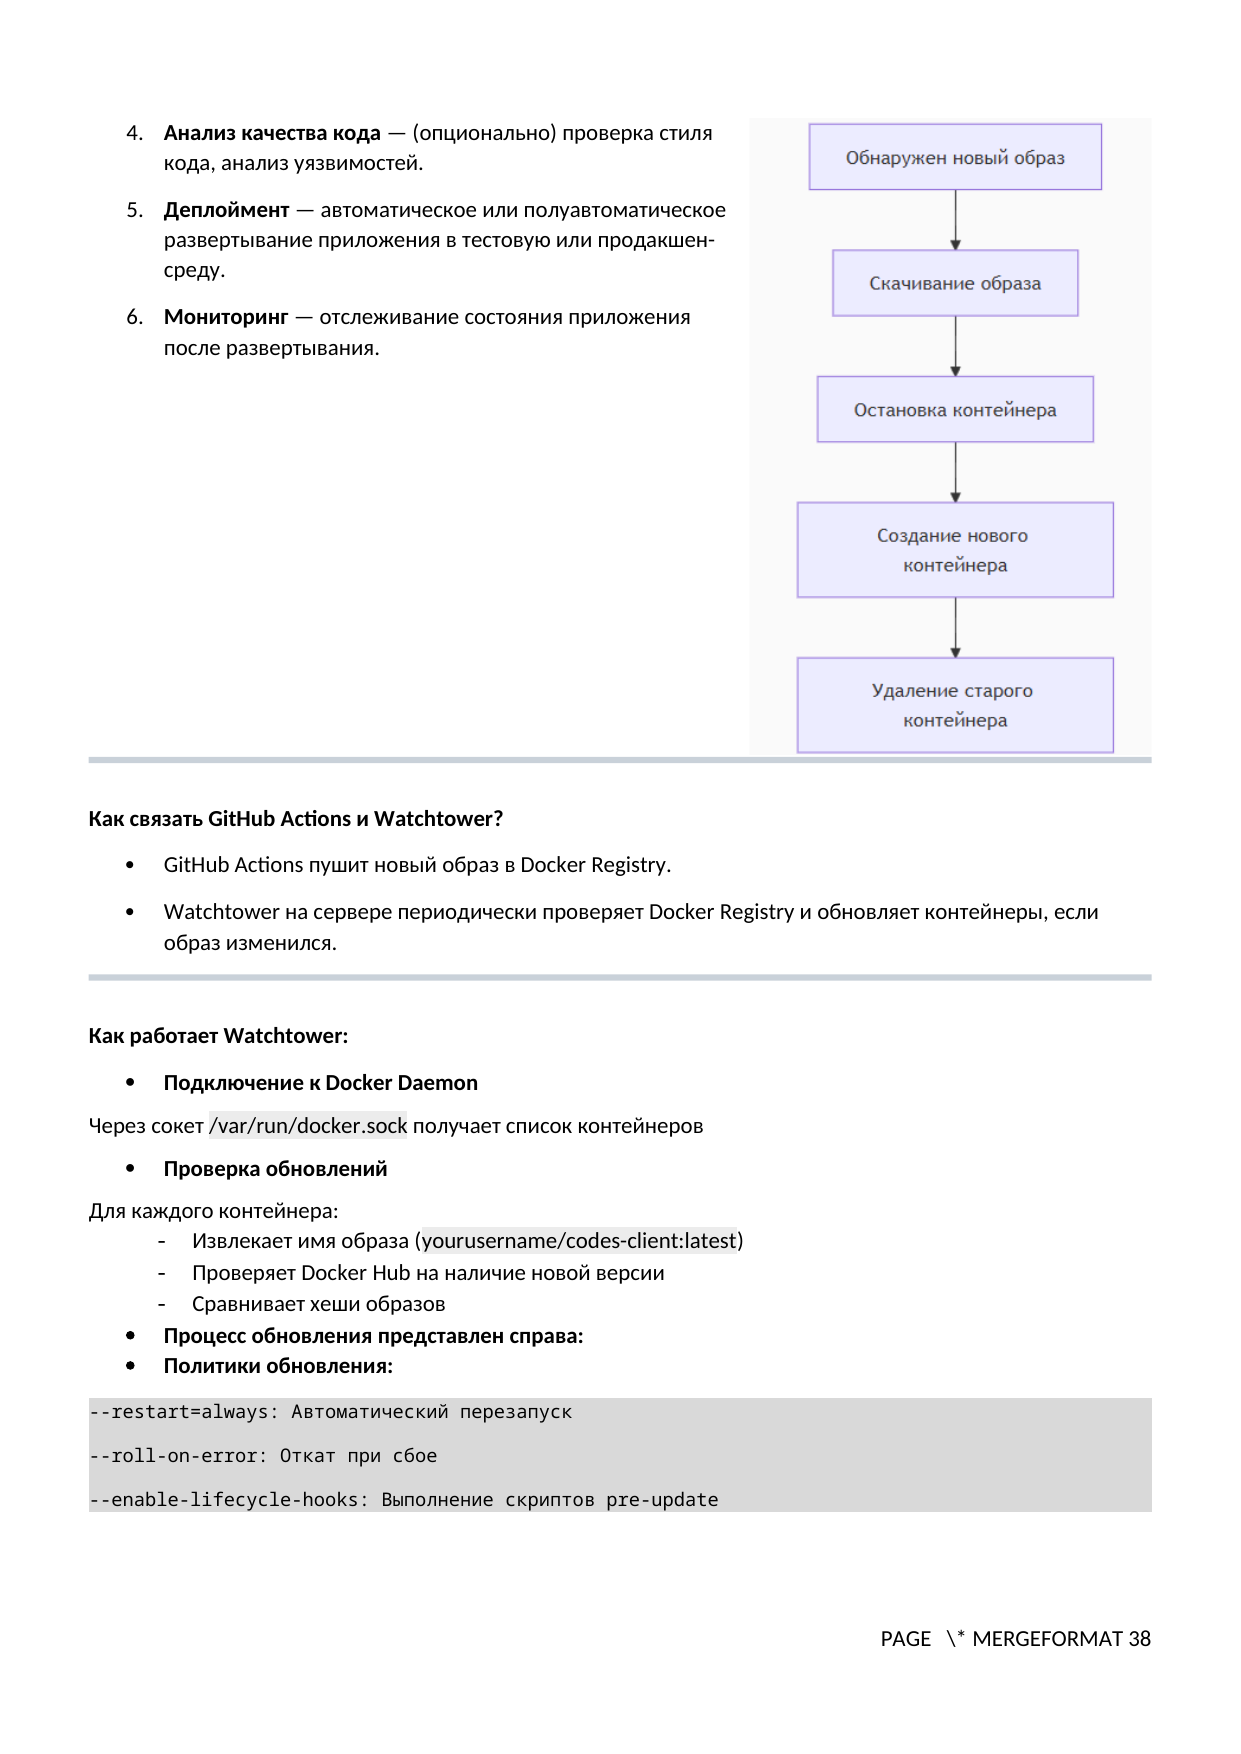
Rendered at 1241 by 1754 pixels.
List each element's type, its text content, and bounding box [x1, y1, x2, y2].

text --restart=always: Автоматический перезапуск [89, 1398, 1152, 1423]
list Сравнивает хеши образов [154, 1289, 1152, 1319]
list Политики обновления: [126, 1351, 1152, 1379]
text --roll-on-error: Откат при сбое [89, 1442, 1152, 1468]
list Подключение к Docker Daemon [126, 1068, 1152, 1096]
list Деплоймент — автоматическое или полуавтоматическое развертывание приложения в тестовую или продакшен-среду. [126, 195, 749, 284]
text Как связать GitHub Actions и Watchtower? [89, 804, 1152, 832]
list Мониторинг — отслеживание состояния приложения после развертывания. [126, 302, 749, 361]
text --enable-lifecycle-hooks: Выполнение скриптов pre-update [89, 1486, 1152, 1512]
list Анализ качества кода — (опционально) проверка стиля кода, анализ уязвимостей. [126, 118, 749, 176]
picture [749, 118, 1152, 755]
list Проверяет Docker Hub на наличие новой версии [154, 1258, 1152, 1287]
text Для каждого контейнера: [89, 1196, 1152, 1224]
text Через сокет /var/run/docker.sock получает список контейнеров [407, 1111, 1152, 1139]
list Проверка обновлений [126, 1154, 1152, 1182]
list Watchtower на сервере периодически проверяет Docker Registry и обновляет контейнеры, если образ изменился. [126, 897, 1152, 956]
list Процесс обновления представлен справа: [126, 1321, 1152, 1349]
list Извлекает имя образа (yourusername/codes-client:latest) [154, 1227, 1152, 1256]
list GitHub Actions пушит новый образ в Docker Registry. [126, 851, 1152, 878]
text Как работает Watchtower: [89, 1021, 1152, 1049]
